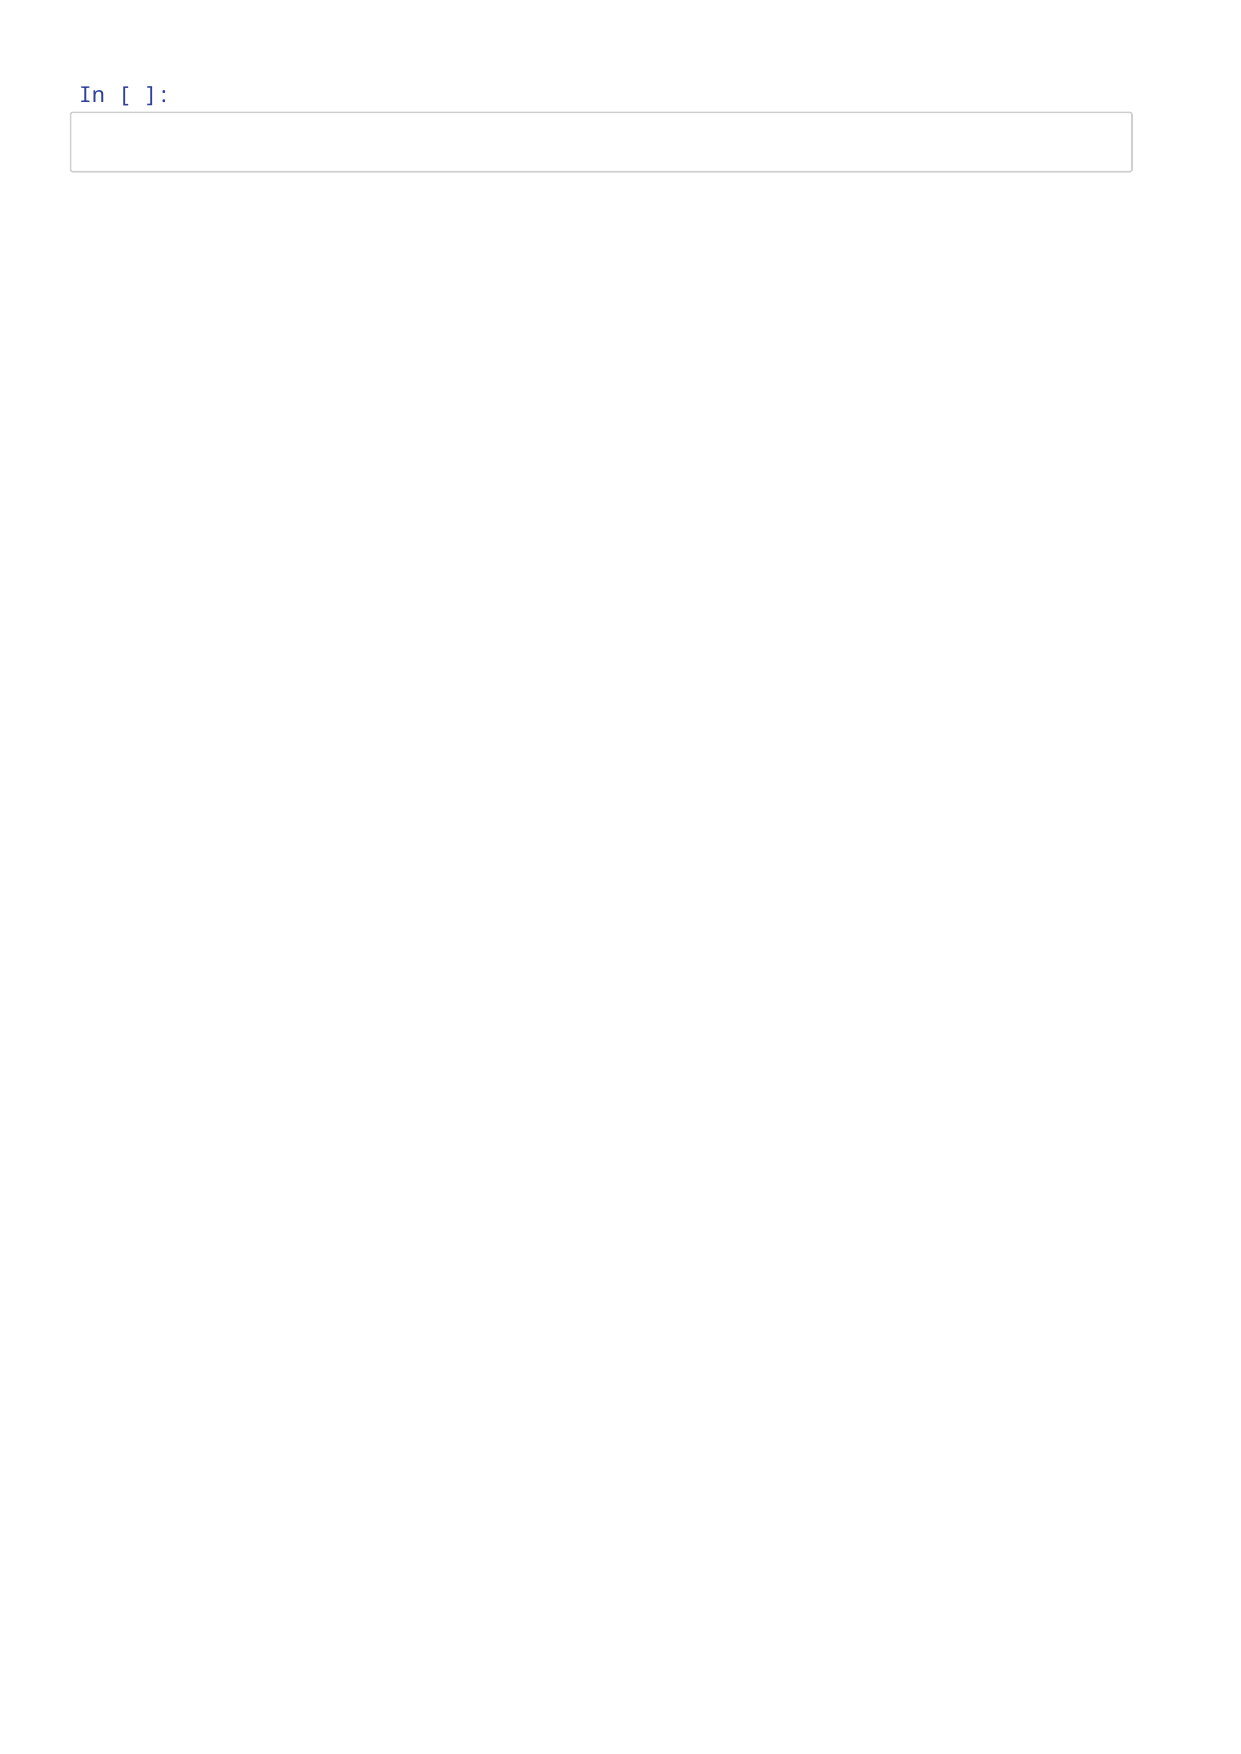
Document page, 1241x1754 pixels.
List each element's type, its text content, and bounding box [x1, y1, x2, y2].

text In [ ]: [78, 79, 1151, 109]
